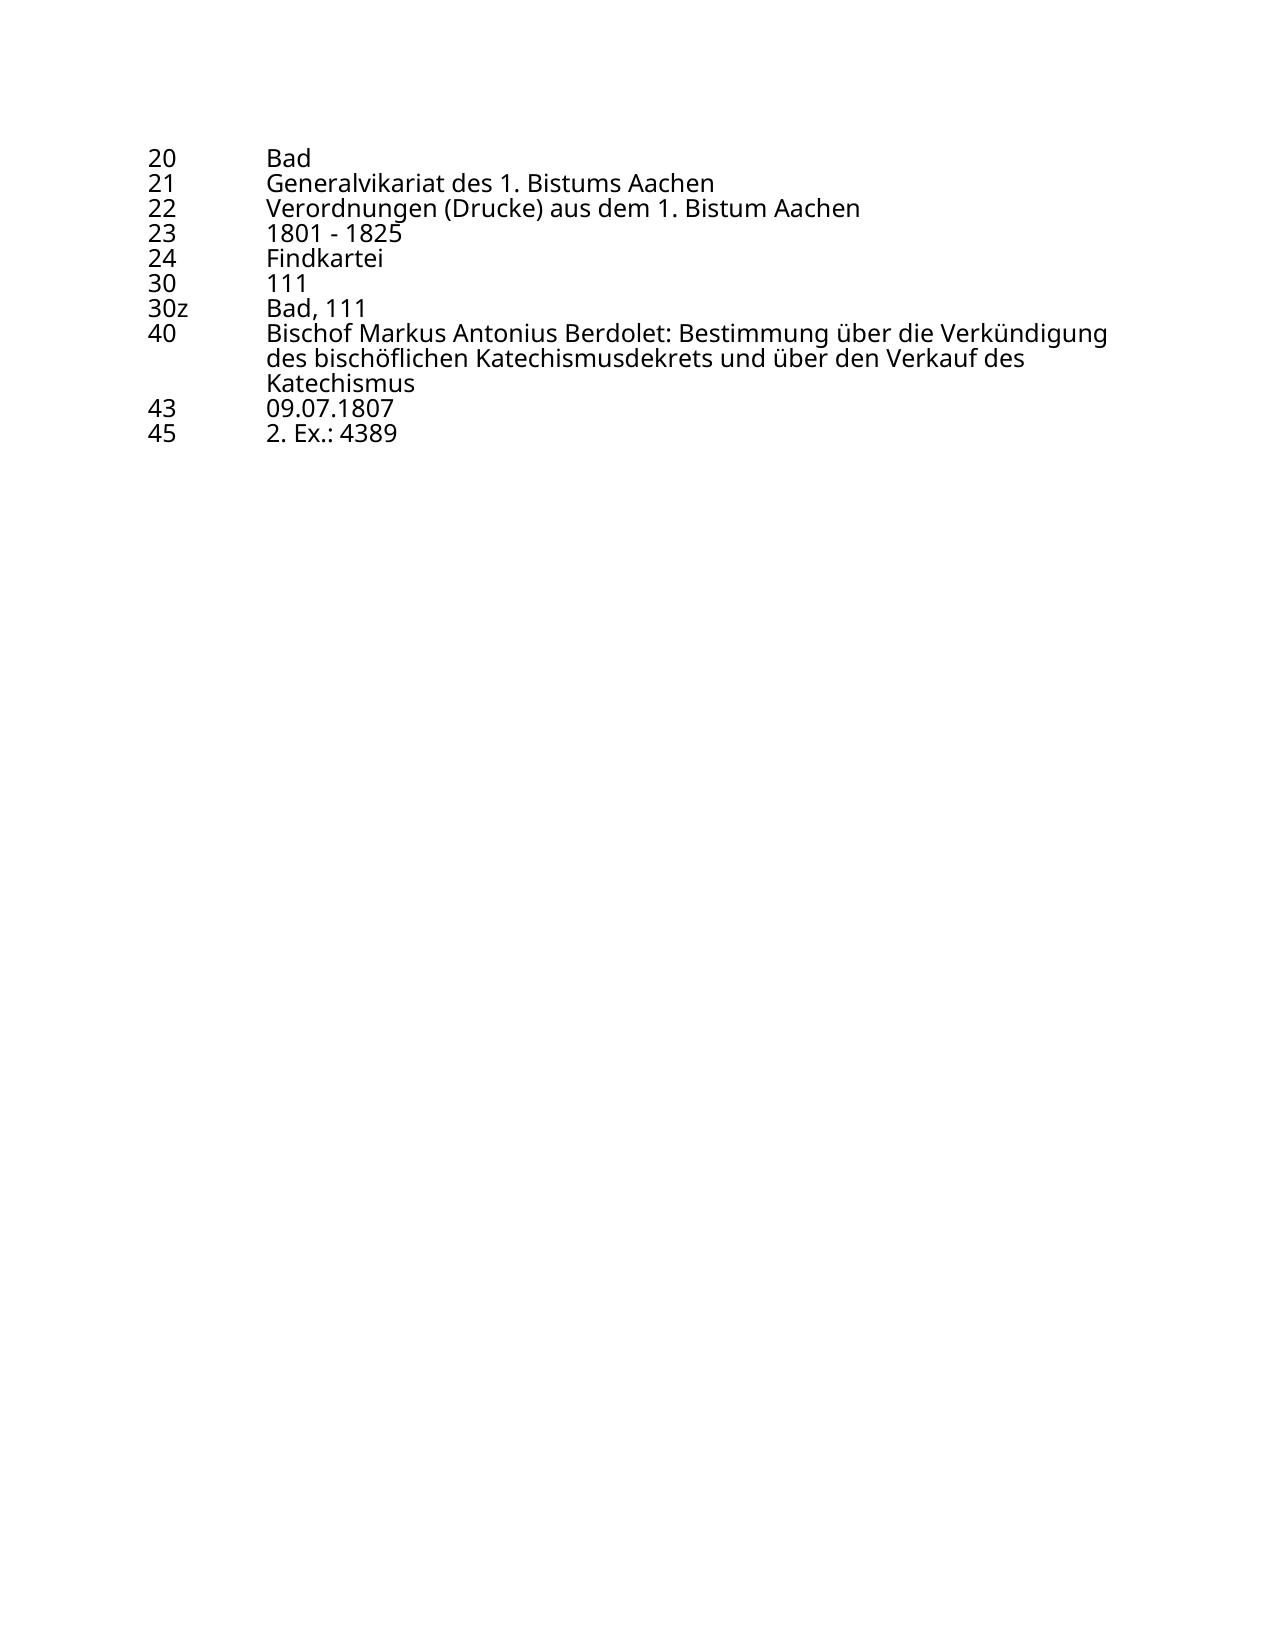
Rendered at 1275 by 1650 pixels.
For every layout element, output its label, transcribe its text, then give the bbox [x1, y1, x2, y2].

text 40 p[7{Bischof} 2{Markus Antonius} 1{Berdolet}]p: Bestimmung über die Verkündigung des bischöflichen s[Katechismusdekret]ss und über den Verkauf des s[Katechismus]s [148, 323, 1127, 398]
text 30z Bad, 111 [148, 298, 1127, 323]
text 45 2. Ex.: 4389 [148, 423, 1127, 448]
text 24 Findkartei [148, 248, 1127, 273]
text 21 Generalvikariat des 1. Bistums Aachen [148, 173, 1127, 198]
text 43 09.07.1807 [148, 398, 1127, 423]
text 30 111 [148, 273, 1127, 298]
text 20 Bad [148, 148, 1127, 173]
text 23 1801 - 1825 [148, 223, 1127, 248]
text 22 Verordnungen (Drucke) aus dem 1. Bistum Aachen [148, 198, 1127, 223]
